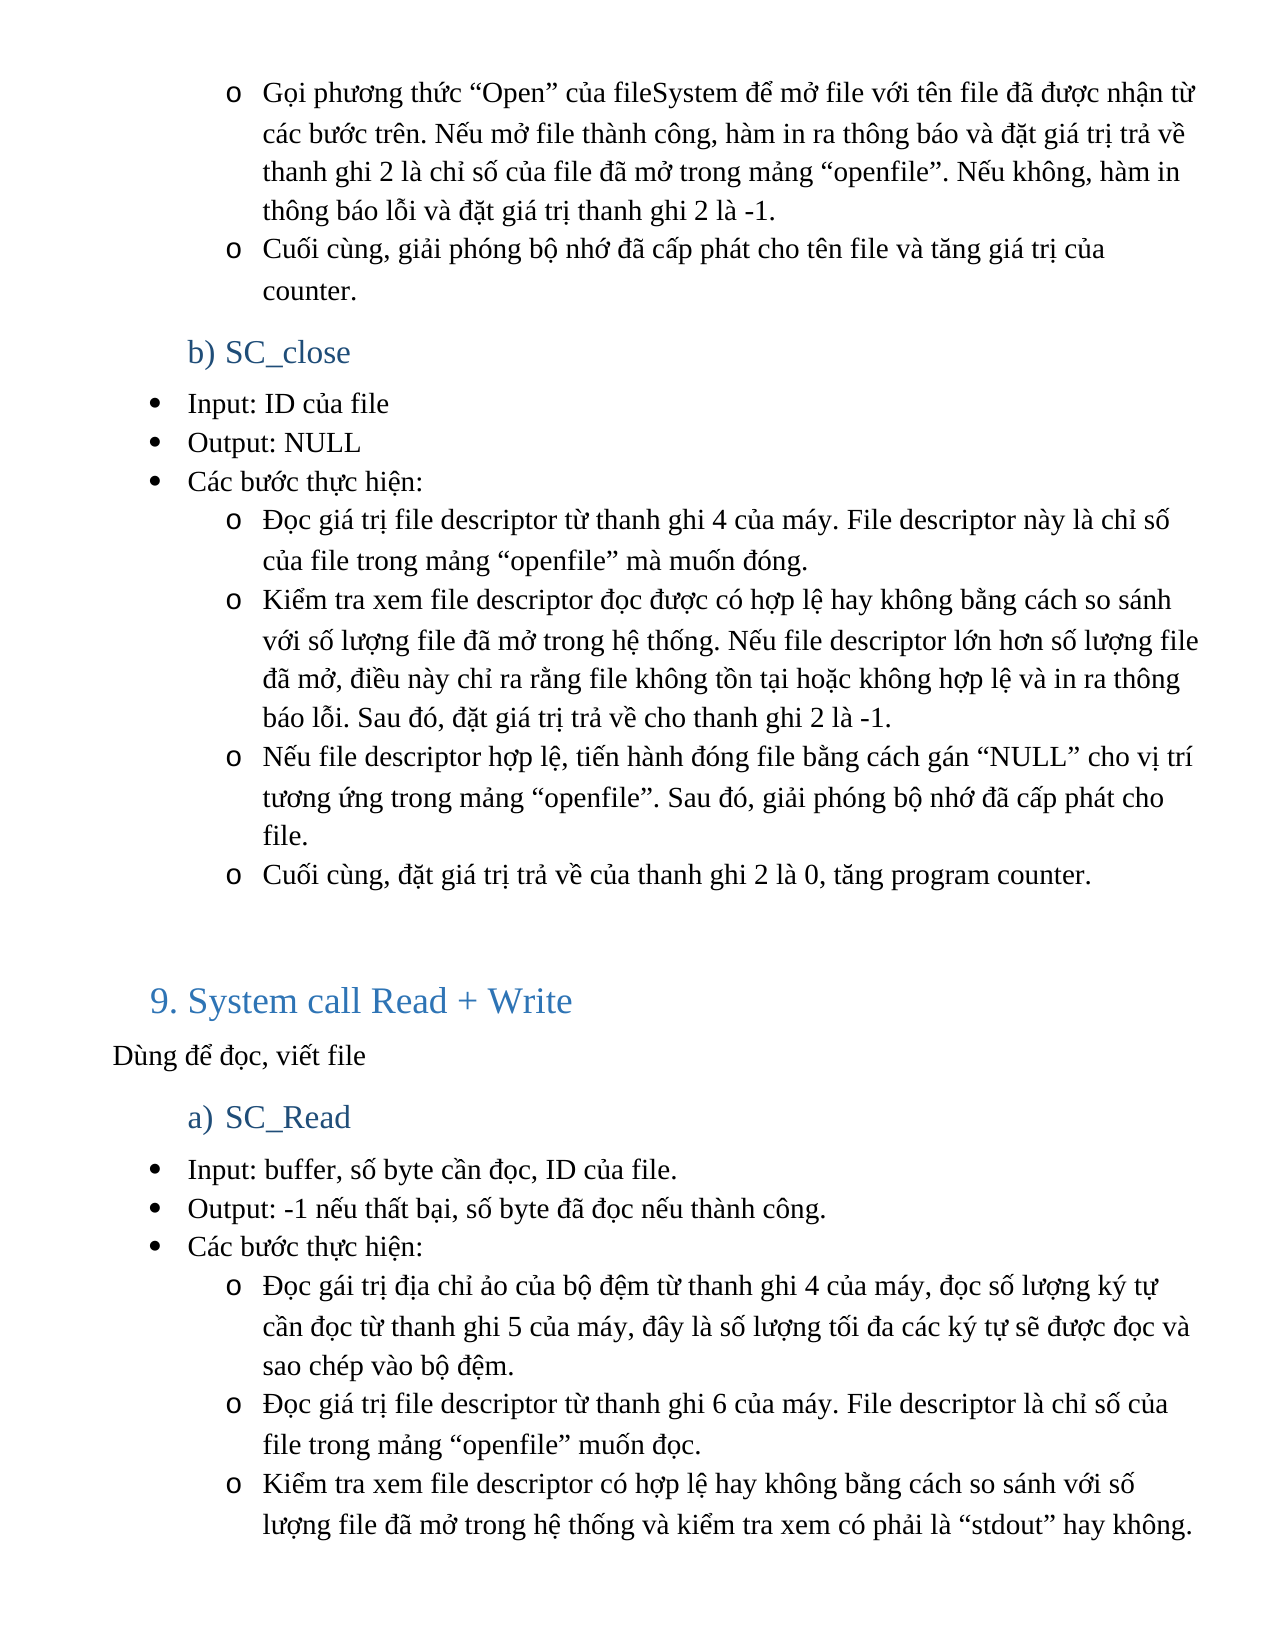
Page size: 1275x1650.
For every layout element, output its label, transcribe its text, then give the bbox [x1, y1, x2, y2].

list Cuối cùng, đặt giá trị trả về của thanh ghi 2 là 0, tăng program counter. [225, 857, 1200, 893]
list Nếu file descriptor hợp lệ, tiến hành đóng file bằng cách gán “NULL” cho vị trí tương ứng trong mảng “openfile”. Sau đó, giải phóng bộ nhớ đã cấp phát cho file. [225, 739, 1200, 852]
list Các bước thực hiện: [150, 464, 1200, 497]
list Output: -1 nếu thất bại, số byte đã đọc nếu thành công. [150, 1191, 1200, 1224]
list Input: buffer, số byte cần đọc, ID của file. [150, 1152, 1200, 1186]
list Đọc giá trị file descriptor từ thanh ghi 4 của máy. File descriptor này là chỉ số của file trong mảng “openfile” mà muốn đóng. [225, 502, 1200, 577]
list Output: NULL [150, 425, 1200, 459]
subtitle System call Read + Write [150, 978, 1200, 1022]
subtitle SC_Read [187, 1098, 1200, 1136]
list Cuối cùng, giải phóng bộ nhớ đã cấp phát cho tên file và tăng giá trị của counter. [225, 232, 1200, 306]
list Gọi phương thức “Open” của fileSystem để mở file với tên file đã được nhận từ các bước trên. Nếu mở file thành công, hàm in ra thông báo và đặt giá trị trả về thanh ghi 2 là chỉ số của file đã mở trong mảng “openfile”. Nếu không, hàm in thông báo lỗi và đặt giá trị thanh ghi 2 là -1. [225, 75, 1200, 227]
text Dùng để đọc, viết file [112, 1038, 1200, 1072]
list Các bước thực hiện: [150, 1229, 1200, 1263]
subtitle SC_close [187, 332, 1200, 370]
list Kiểm tra xem file descriptor đọc được có hợp lệ hay không bằng cách so sánh với số lượng file đã mở trong hệ thống. Nếu file descriptor lớn hơn số lượng file đã mở, điều này chỉ ra rằng file không tồn tại hoặc không hợp lệ và in ra thông báo lỗi. Sau đó, đặt giá trị trả về cho thanh ghi 2 là -1. [225, 582, 1200, 734]
list Đọc giá trị file descriptor từ thanh ghi 6 của máy. File descriptor là chỉ số của file trong mảng “openfile” muốn đọc. [225, 1386, 1200, 1461]
list Input: ID của file [150, 387, 1200, 420]
